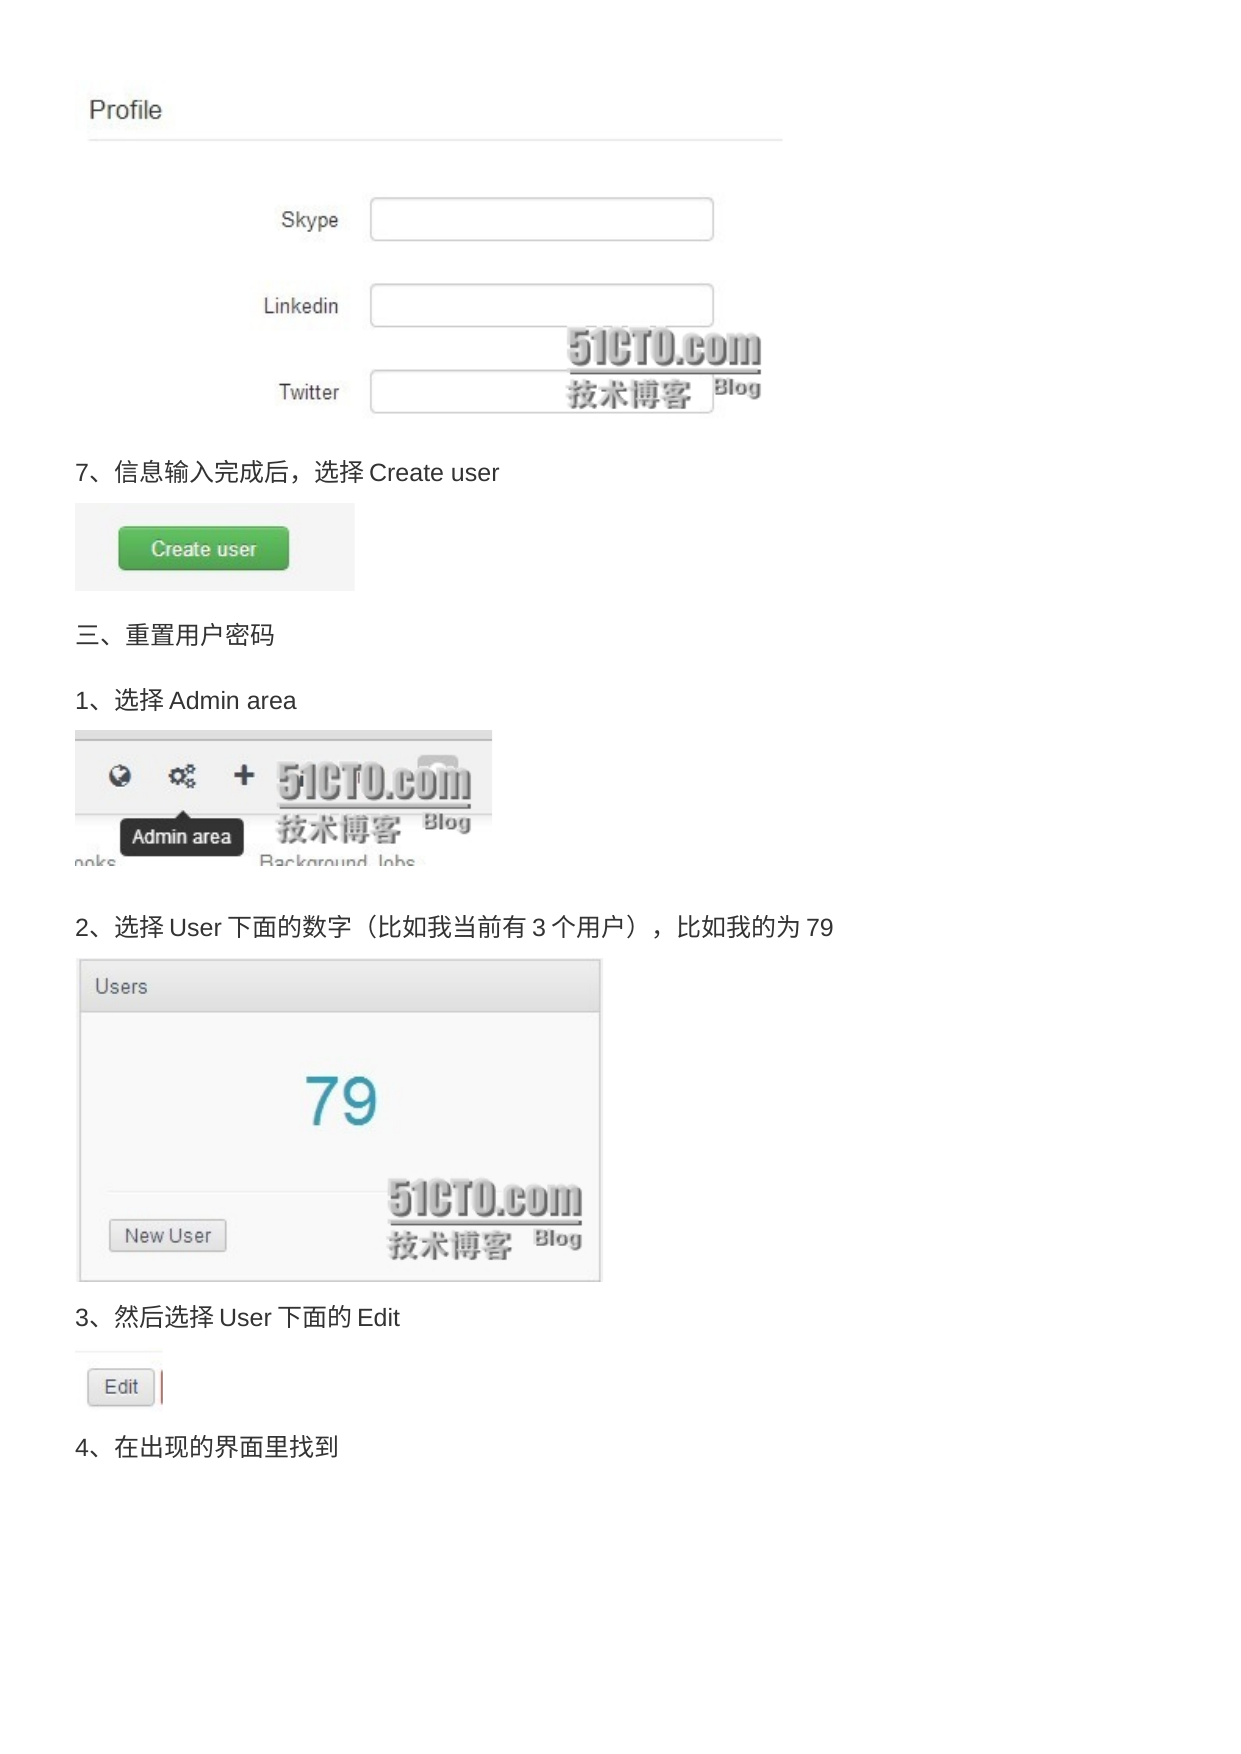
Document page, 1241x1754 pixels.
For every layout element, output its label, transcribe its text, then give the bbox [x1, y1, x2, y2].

picture [75, 730, 493, 866]
picture [75, 80, 783, 431]
text 1、选择Admin area [75, 666, 1165, 731]
text 7、信息输入完成后，选择Create user [75, 438, 1165, 503]
text 3、然后选择User下面的Edit [75, 1283, 1165, 1348]
text 三、重置用户密码 [75, 601, 1165, 666]
text 2、选择User下面的数字（比如我当前有3个用户），比如我的为79 [75, 893, 1165, 958]
text 4、在出现的界面里找到 [75, 1413, 1165, 1478]
picture [75, 503, 355, 591]
picture [75, 1348, 163, 1413]
picture [75, 958, 604, 1282]
